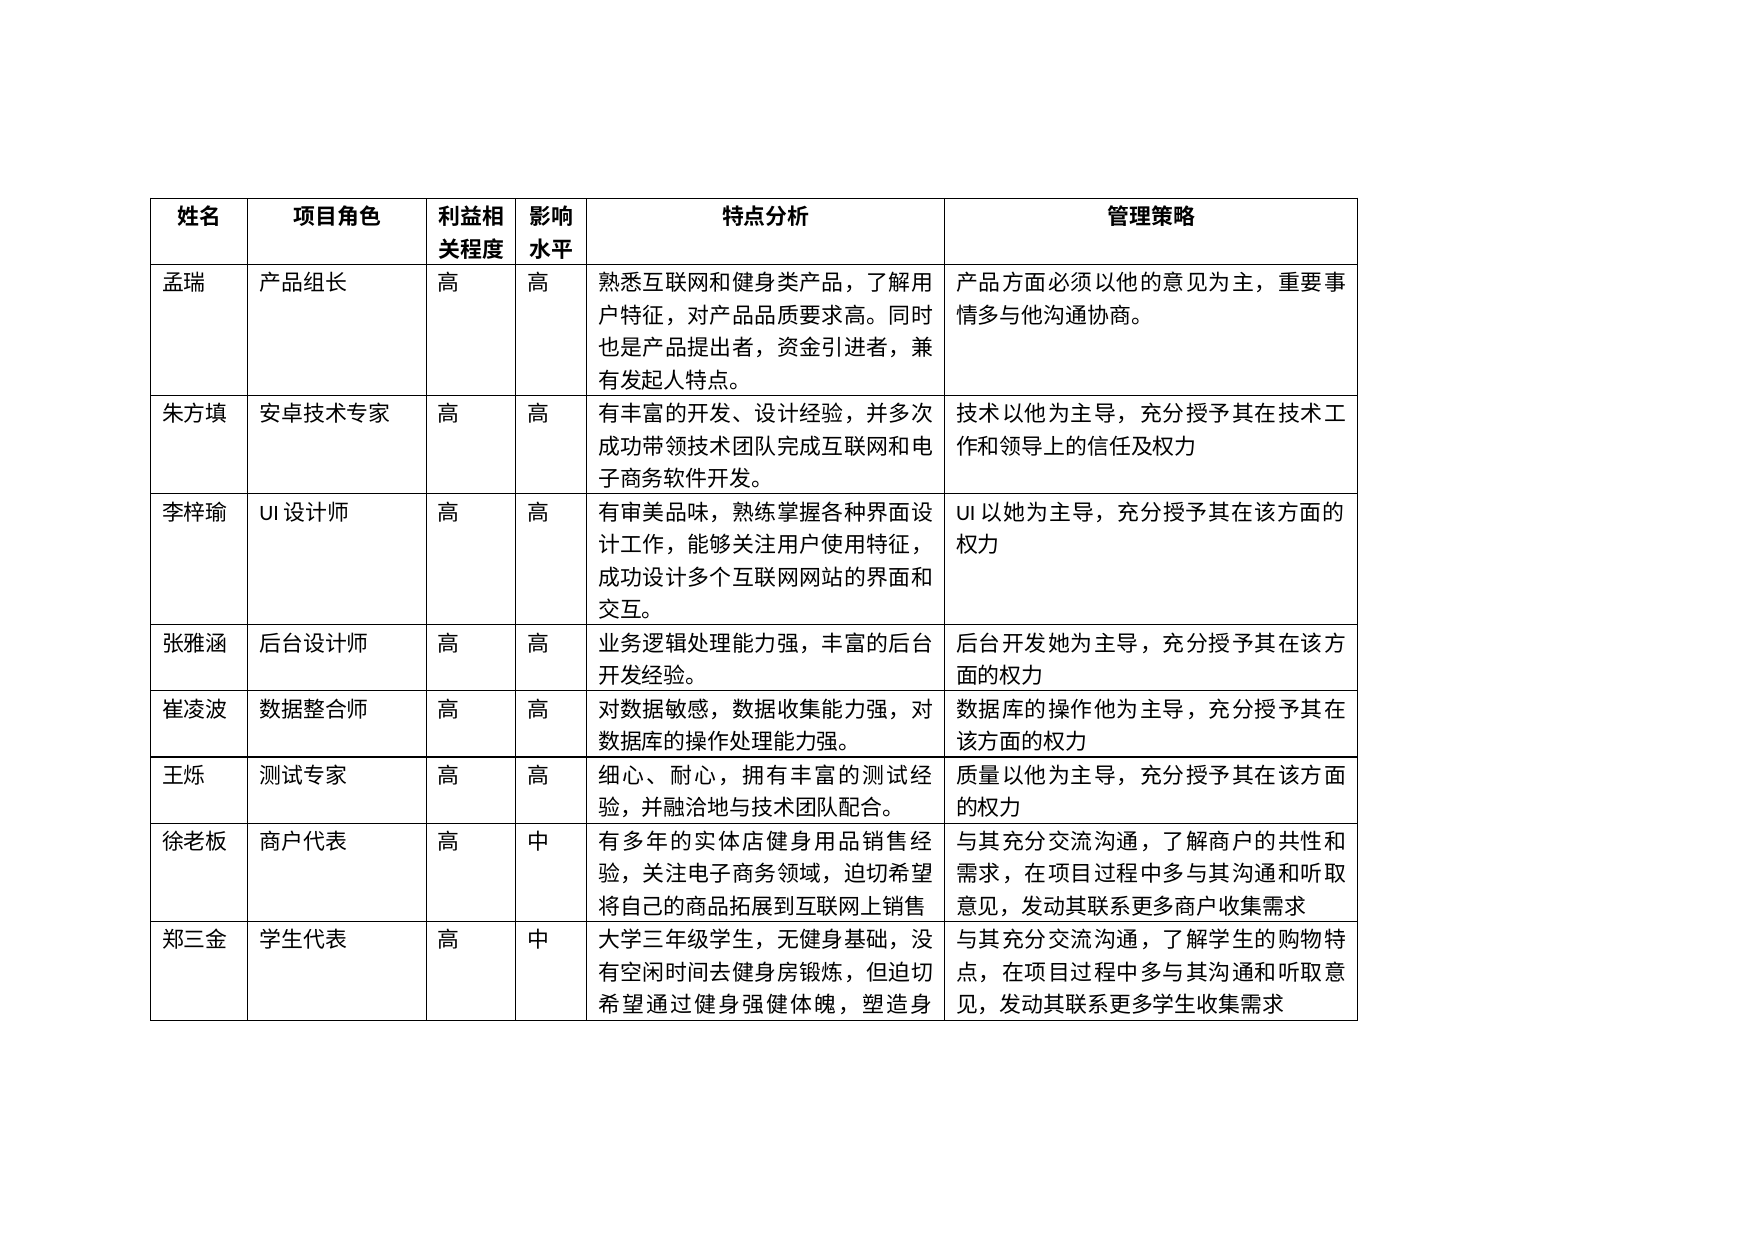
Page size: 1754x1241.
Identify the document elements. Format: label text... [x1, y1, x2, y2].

table_cell 高 [516, 265, 586, 395]
table_cell UI设计师 [248, 494, 426, 624]
table_cell 高 [427, 824, 515, 921]
table_cell 张雅涵 [151, 625, 247, 690]
table_cell 高 [427, 265, 515, 395]
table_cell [587, 922, 944, 1019]
table_cell 数据整合师 [248, 691, 426, 756]
table_cell 后台设计师 [248, 625, 426, 690]
table_cell 高 [427, 691, 515, 756]
table_header 管理策略 [945, 199, 1357, 264]
table_cell 高 [516, 494, 586, 624]
table_cell 熟悉互联网和健身类产品，了解用户特征，对产品品质要求高。同时也是产品提出者，资金引进者，兼有发起人特点。 [587, 265, 944, 395]
table_cell 郑三金 [151, 922, 247, 1019]
table_cell 数据库的操作他为主导，充分授予其在该方面的权力 [945, 691, 1357, 756]
table_header 利益相关程度 [427, 199, 515, 264]
table_cell 李梓瑜 [151, 494, 247, 624]
table_cell 高 [427, 758, 515, 822]
table_cell 朱方填 [151, 396, 247, 493]
table_cell 安卓技术专家 [248, 396, 426, 493]
table_cell 中 [516, 824, 586, 921]
table_cell 后台开发她为主导，充分授予其在该方面的权力 [945, 625, 1357, 690]
table_cell 中 [516, 922, 586, 1019]
table_cell 高 [516, 396, 586, 493]
table_cell 高 [427, 396, 515, 493]
table_cell 商户代表 [248, 824, 426, 921]
table_header 姓名 [151, 199, 247, 264]
table_cell 徐老板 [151, 824, 247, 921]
table_cell 有多年的实体店健身用品销售经验，关注电子商务领域，迫切希望将自己的商品拓展到互联网上销售 [587, 824, 944, 921]
table_cell 技术以他为主导，充分授予其在技术工作和领导上的信任及权力 [945, 396, 1357, 493]
table_header 项目角色 [248, 199, 426, 264]
table_cell 高 [516, 691, 586, 756]
table_cell 有审美品味，熟练掌握各种界面设计工作，能够关注用户使用特征，成功设计多个互联网网站的界面和交互。 [587, 494, 944, 624]
table_cell 业务逻辑处理能力强，丰富的后台开发经验。 [587, 625, 944, 690]
table_cell 高 [427, 625, 515, 690]
table_cell 质量以他为主导，充分授予其在该方面的权力 [945, 758, 1357, 822]
table_cell 高 [516, 758, 586, 822]
table_cell 高 [427, 494, 515, 624]
table_cell 细心、耐心，拥有丰富的测试经验，并融洽地与技术团队配合。 [587, 758, 944, 822]
table_cell 与其充分交流沟通，了解商户的共性和需求，在项目过程中多与其沟通和听取意见，发动其联系更多商户收集需求 [945, 824, 1357, 921]
table_cell UI以她为主导，充分授予其在该方面的权力 [945, 494, 1357, 624]
table_cell 学生代表 [248, 922, 426, 1019]
table_cell 测试专家 [248, 758, 426, 822]
table_cell 有丰富的开发、设计经验，并多次成功带领技术团队完成互联网和电子商务软件开发。 [587, 396, 944, 493]
table_cell 产品方面必须以他的意见为主，重要事情多与他沟通协商。 [945, 265, 1357, 395]
table_header 特点分析 [587, 199, 944, 264]
table_cell 崔凌波 [151, 691, 247, 756]
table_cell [945, 922, 1357, 1019]
table_header 影响水平 [516, 199, 586, 264]
table_cell 王烁 [151, 758, 247, 822]
table_cell 产品组长 [248, 265, 426, 395]
table_cell 高 [516, 625, 586, 690]
table_cell 孟瑞 [151, 265, 247, 395]
table_cell 高 [427, 922, 515, 1019]
table_cell 对数据敏感，数据收集能力强，对数据库的操作处理能力强。 [587, 691, 944, 756]
